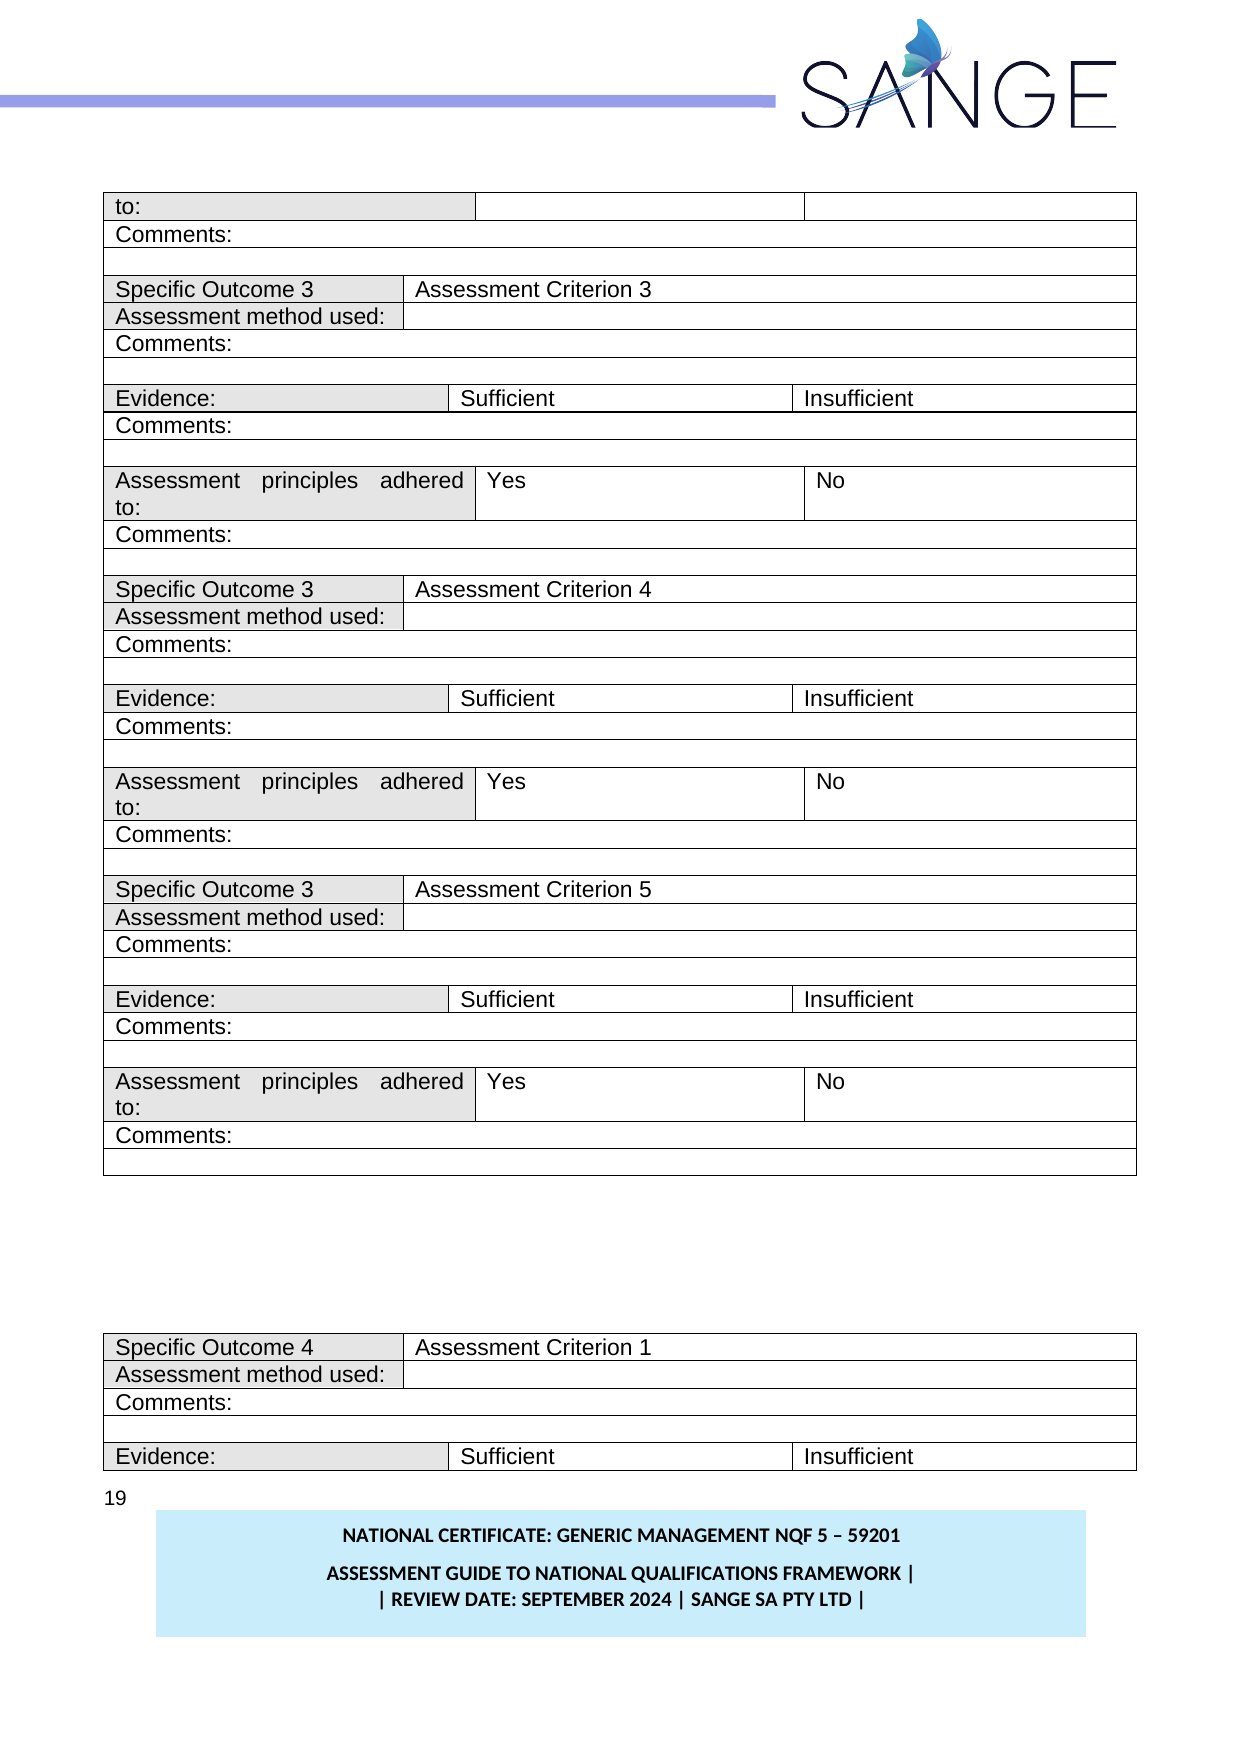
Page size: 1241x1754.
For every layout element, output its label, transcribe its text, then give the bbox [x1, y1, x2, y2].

table_cell Insufficient [793, 986, 1136, 1012]
table_cell Assessment method used: [104, 1361, 403, 1387]
table_cell Comments: [104, 1389, 1136, 1415]
picture [801, 18, 1116, 128]
table_cell No [805, 768, 1136, 820]
table_cell [404, 1361, 1136, 1387]
table_cell [104, 549, 1136, 575]
table_cell Assessment principles adhered to: [104, 1068, 475, 1121]
table_cell Comments: [104, 521, 1136, 547]
table_cell Insufficient [793, 685, 1136, 712]
table_cell [404, 603, 1136, 629]
table_cell [104, 248, 1136, 274]
table_cell Specific Outcome 3 [104, 576, 403, 602]
table_cell Assessment Criterion 5 [404, 876, 1136, 902]
table_cell [404, 303, 1136, 329]
table_cell Evidence: [104, 986, 448, 1012]
table_cell No [805, 193, 1136, 220]
table_cell Yes [476, 1068, 804, 1121]
table_cell [104, 1416, 1136, 1442]
table_header Assessment Criterion 1 [404, 1334, 1136, 1360]
table_cell [104, 440, 1136, 466]
table_cell No [805, 467, 1136, 520]
table_cell Assessment Criterion 3 [404, 276, 1136, 302]
table_cell Comments: [104, 821, 1136, 848]
table_cell Insufficient [793, 1443, 1136, 1470]
table_cell Comments: [104, 221, 1136, 247]
table_cell Evidence: [104, 1443, 448, 1470]
table_cell Specific Outcome 3 [104, 876, 403, 902]
table_cell Yes [476, 467, 804, 520]
table_header Specific Outcome 4 [104, 1334, 403, 1360]
table_cell Assessment principles adhered to: [104, 467, 475, 520]
table_cell Comments: [104, 413, 1136, 439]
table_cell Comments: [104, 931, 1136, 957]
table_cell Sufficient [449, 685, 792, 712]
table_cell Comments: [104, 330, 1136, 357]
table_cell Assessment method used: [104, 603, 403, 629]
table_cell No [805, 1068, 1136, 1121]
table_cell Comments: [104, 713, 1136, 739]
table_cell Sufficient [449, 385, 792, 411]
table_cell Comments: [104, 1122, 1136, 1148]
table_cell Yes [476, 193, 804, 220]
table_cell [104, 658, 1136, 684]
table_cell Comments: [104, 631, 1136, 657]
table_cell [104, 958, 1136, 985]
table_cell [404, 904, 1136, 930]
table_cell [104, 193, 475, 220]
table_cell Evidence: [104, 685, 448, 712]
table_cell Evidence: [104, 385, 448, 411]
table_cell Assessment method used: [104, 904, 403, 930]
table_cell Assessment Criterion 4 [404, 576, 1136, 602]
table_cell Assessment method used: [104, 303, 403, 329]
table_cell [104, 740, 1136, 767]
table_cell Assessment principles adhered to: [104, 768, 475, 820]
table_cell [104, 358, 1136, 384]
table_cell Yes [476, 768, 804, 820]
table_cell [104, 1149, 1136, 1175]
table_cell Sufficient [449, 986, 792, 1012]
table_cell Specific Outcome 3 [104, 276, 403, 302]
table_cell Insufficient [793, 385, 1136, 411]
table_cell [104, 1041, 1136, 1067]
table_cell [104, 849, 1136, 875]
table_cell Sufficient [449, 1443, 792, 1470]
table_cell Comments: [104, 1013, 1136, 1039]
